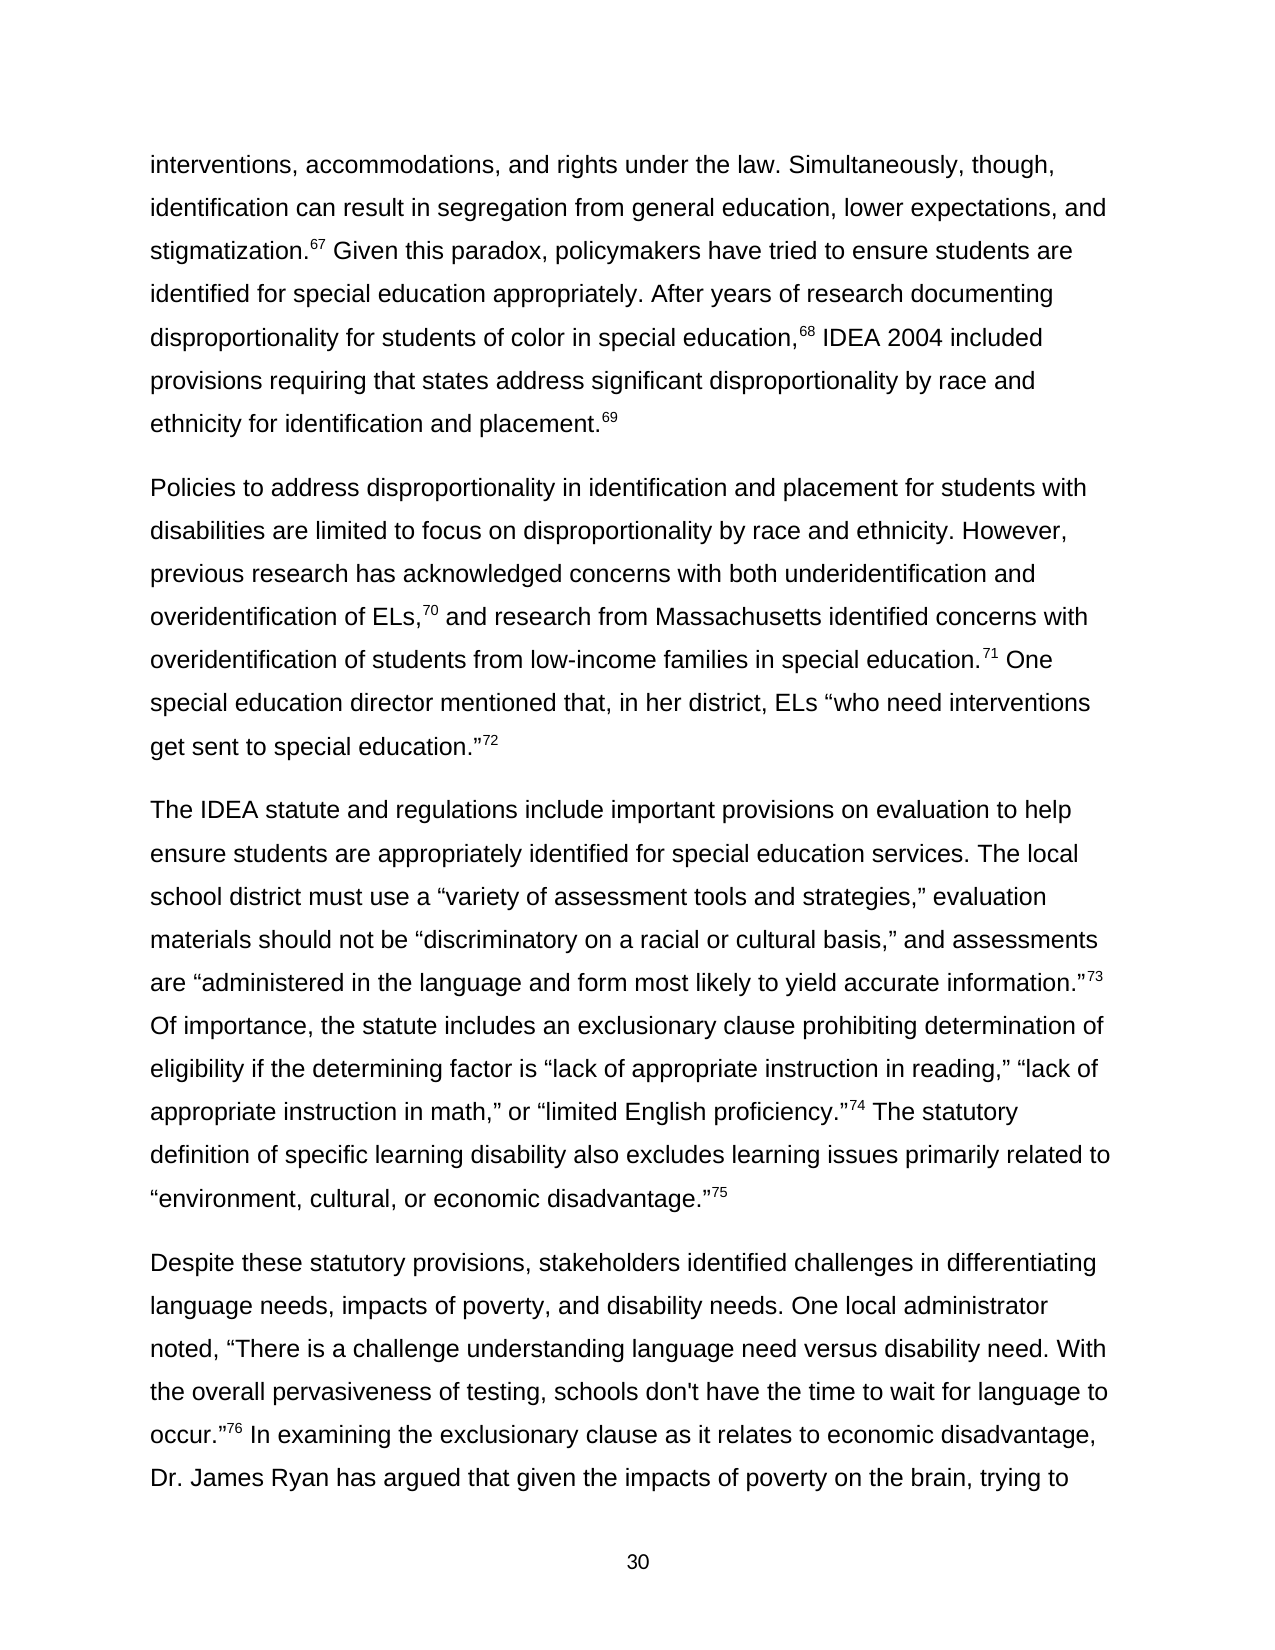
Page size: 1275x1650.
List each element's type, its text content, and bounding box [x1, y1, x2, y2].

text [150, 150, 1125, 437]
text The IDEA statute and regulations include important provisions on evaluation to help ensure students are appropriately identified for special education services. The local school district must use a “variety of assessment tools and strategies,” evaluation materials should not be “discriminatory on a racial or cultural basis,” and assessments are “administered in the language and form most likely to yield accurate information.” Of importance, the statute includes an exclusionary clause prohibiting determination of eligibility if the determining factor is “lack of appropriate instruction in reading,” “lack of appropriate instruction in math,” or “limited English proficiency.” The statutory definition of specific learning disability also excludes learning issues primarily related to “environment, cultural, or economic disadvantage.” [150, 795, 1125, 1212]
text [150, 1247, 1125, 1492]
text Policies to address disproportionality in identification and placement for students with disabilities are limited to focus on disproportionality by race and ethnicity. However, previous research has acknowledged concerns with both underidentification and overidentification of ELs, and research from Massachusetts identified concerns with overidentification of students from low-income families in special education. One special education director mentioned that, in her district, ELs “who need interventions get sent to special education.” [150, 473, 1125, 760]
